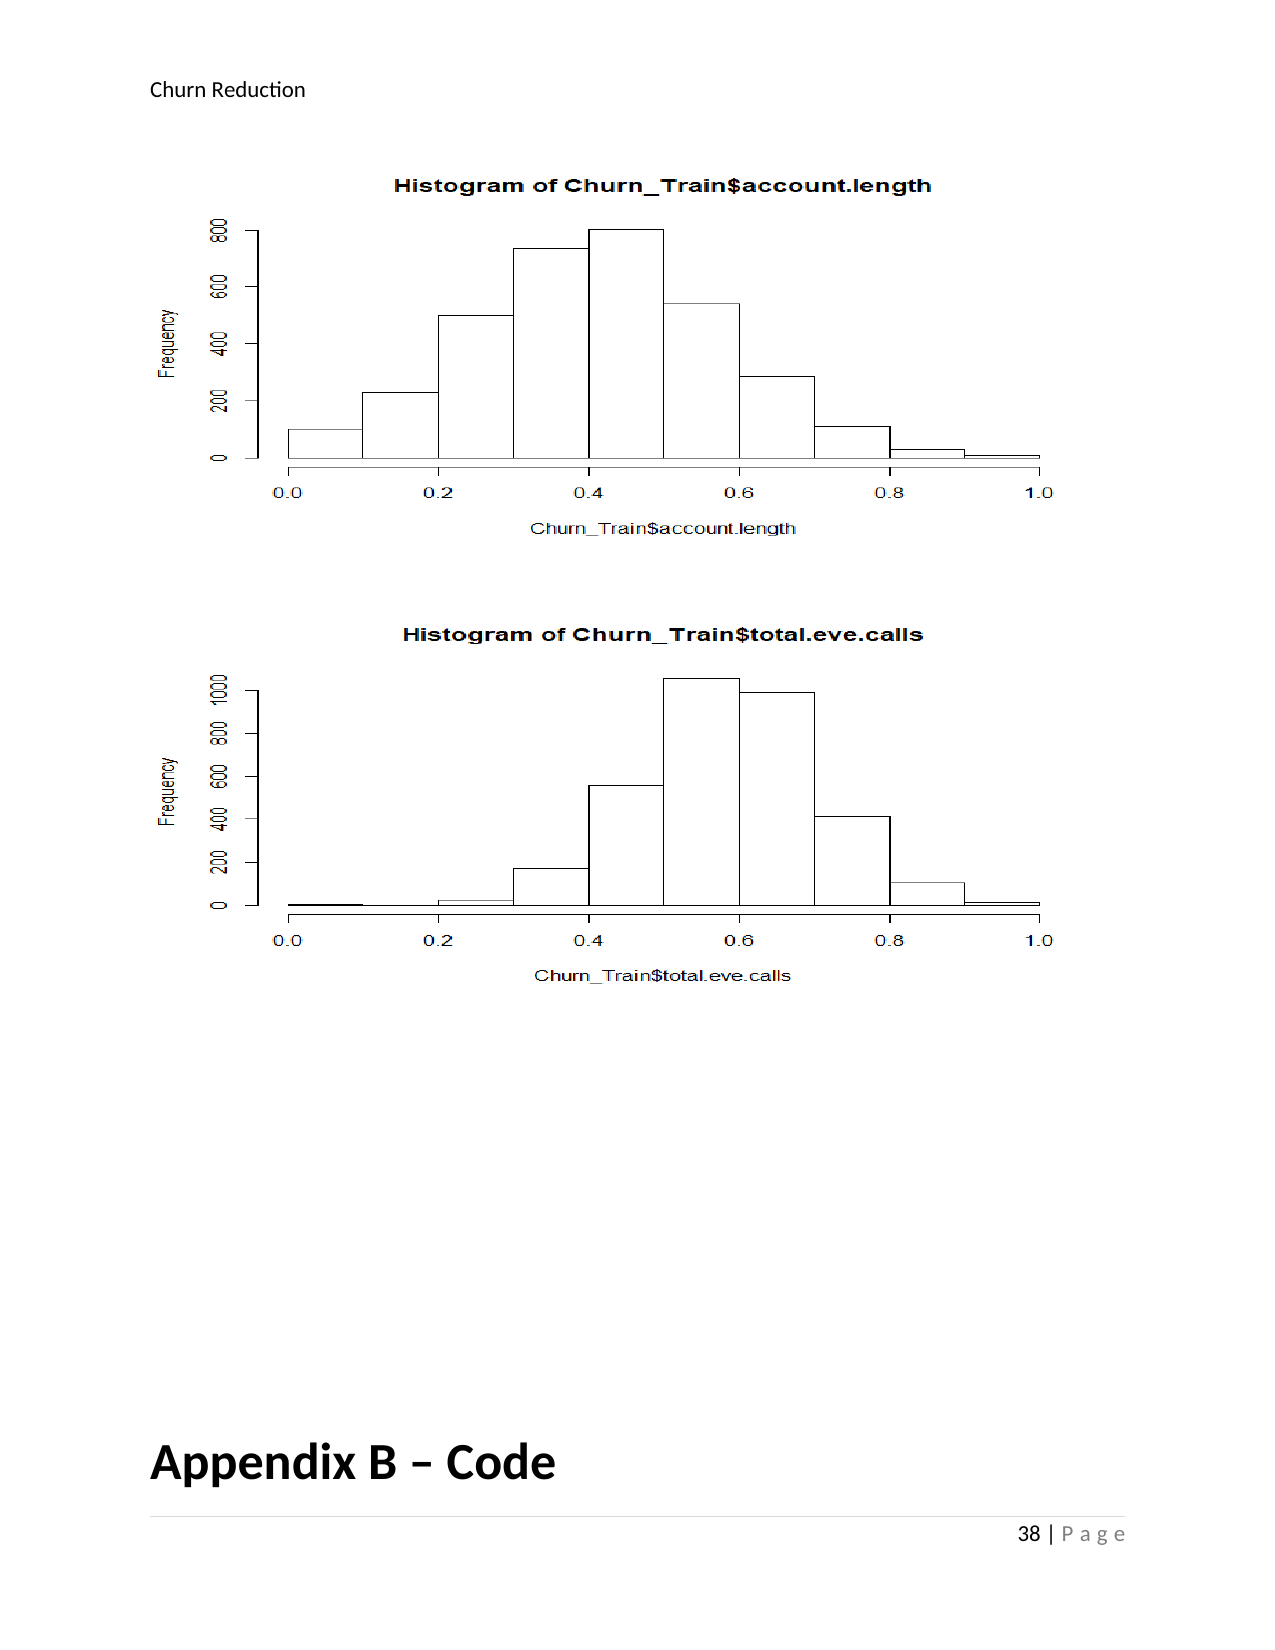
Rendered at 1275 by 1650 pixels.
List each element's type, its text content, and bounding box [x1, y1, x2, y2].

picture [150, 598, 1125, 1002]
text Appendix B – Code [150, 1429, 1125, 1493]
picture [150, 150, 1125, 555]
